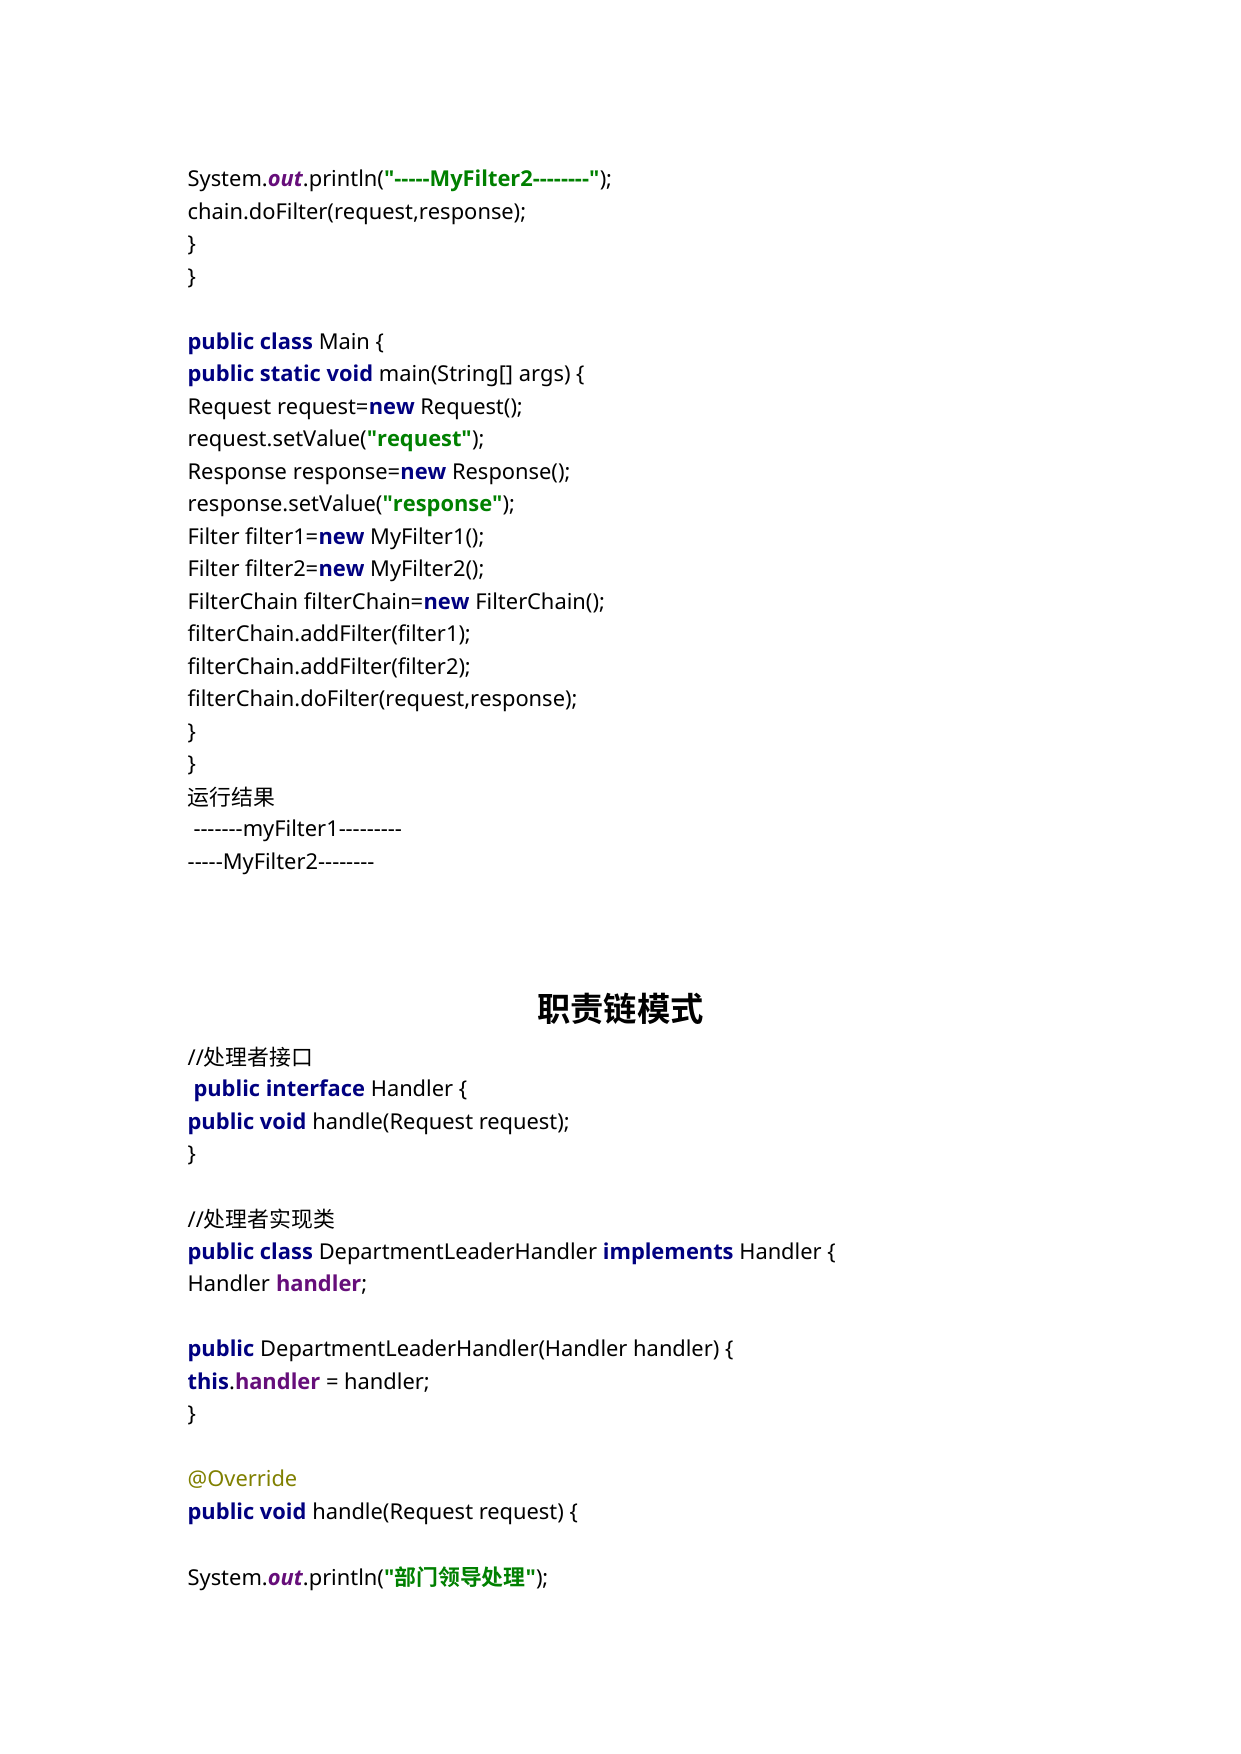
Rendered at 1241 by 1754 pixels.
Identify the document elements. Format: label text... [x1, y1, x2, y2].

text -----MyFilter2-------- [187, 844, 1053, 877]
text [187, 1104, 1053, 1592]
text 职责链模式 [187, 974, 1053, 1039]
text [187, 162, 1053, 844]
text //处理者接口 public interface Handler { [187, 1039, 1053, 1104]
